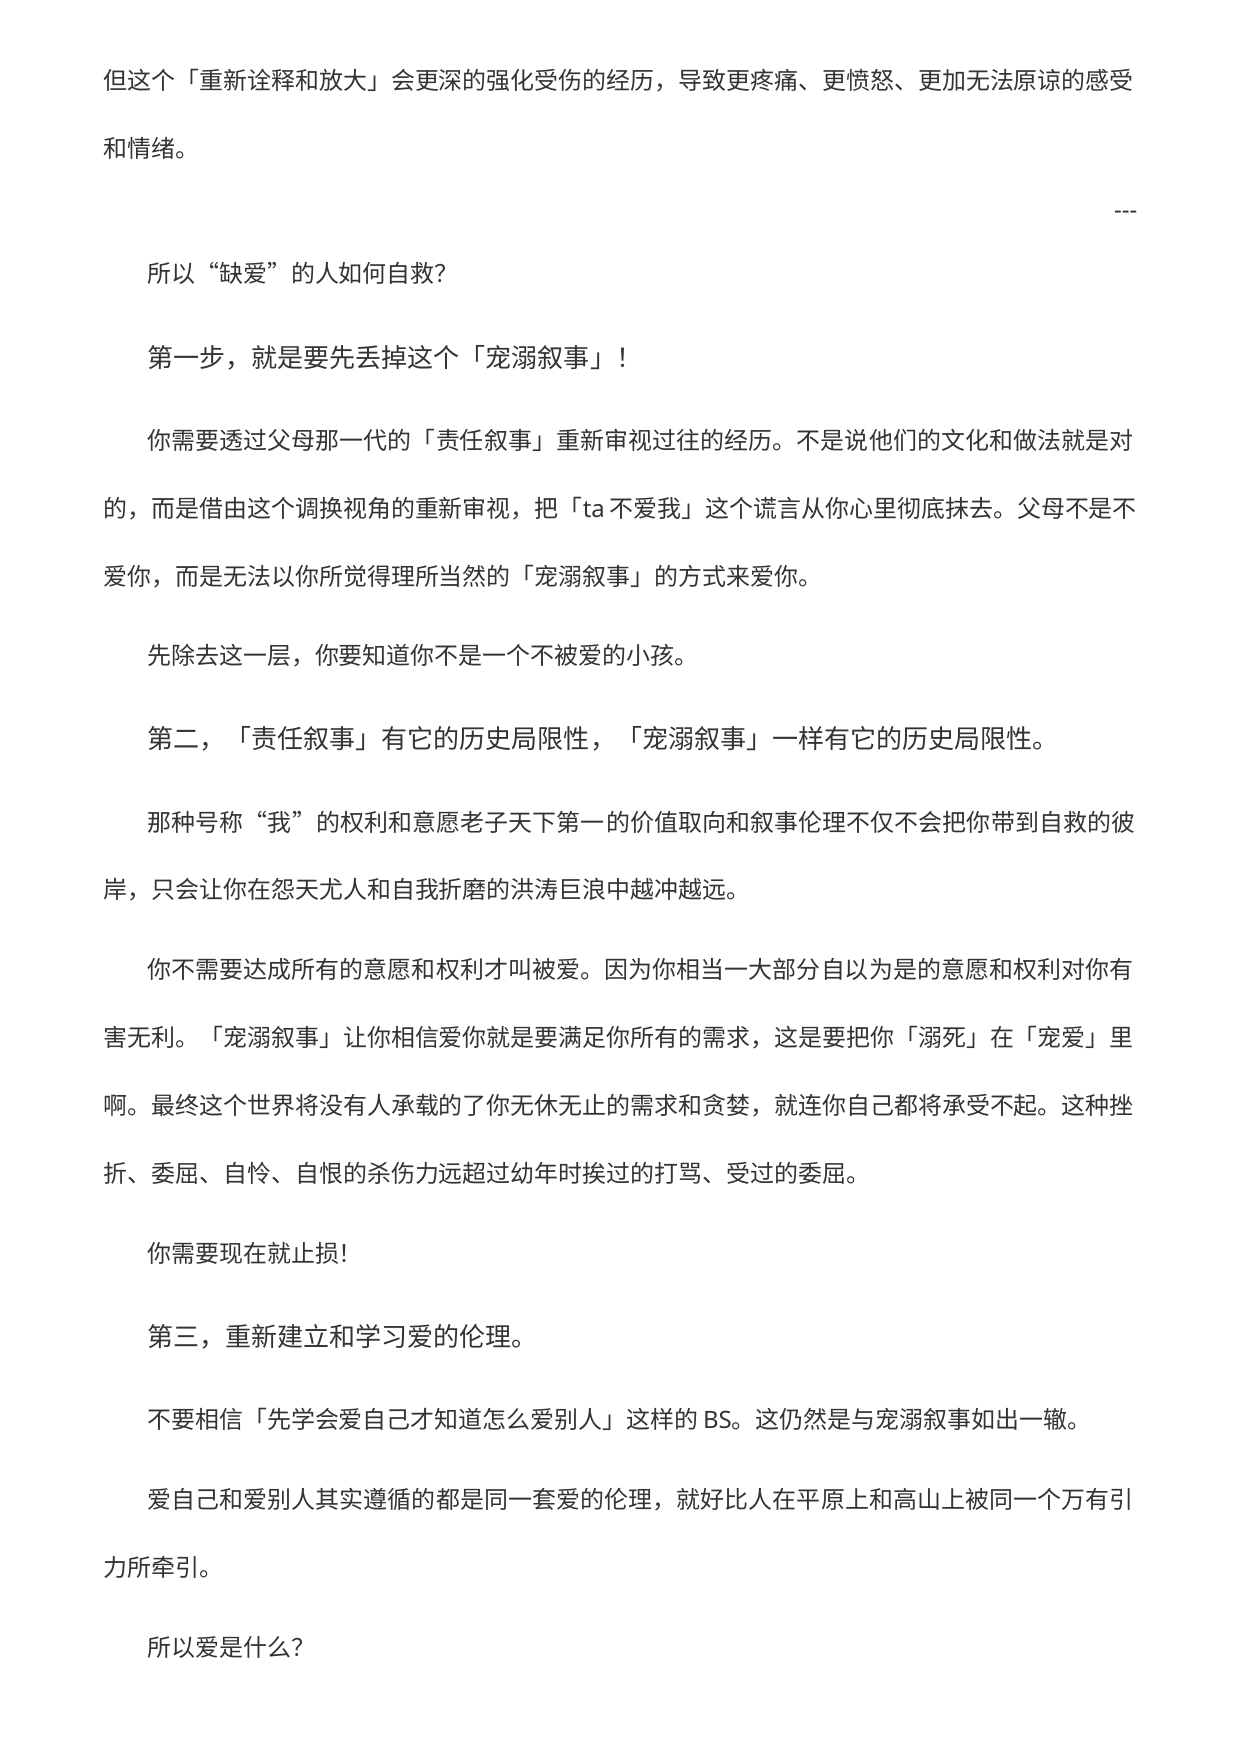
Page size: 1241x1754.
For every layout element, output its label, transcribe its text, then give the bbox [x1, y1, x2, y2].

text --- [103, 193, 1137, 227]
text 所以爱是什么？ [103, 1612, 1137, 1679]
text 第一步，就是要先丢掉这个「宠溺叙事」！ [103, 322, 1137, 389]
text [103, 45, 1137, 181]
text 所以“缺爱”的人如何自救？ [103, 238, 1137, 306]
text 你需要透过父母那一代的「责任叙事」重新审视过往的经历。不是说他们的文化和做法就是对的，而是借由这个调换视角的重新审视，把「ta不爱我」这个谎言从你心里彻底抹去。父母不是不爱你，而是无法以你所觉得理所当然的「宠溺叙事」的方式来爱你。 [103, 405, 1137, 608]
text 那种号称“我”的权利和意愿老子天下第一的价值取向和叙事伦理不仅不会把你带到自救的彼岸，只会让你在怨天尤人和自我折磨的洪涛巨浪中越冲越远。 [103, 787, 1137, 922]
text 你不需要达成所有的意愿和权利才叫被爱。因为你相当一大部分自以为是的意愿和权利对你有害无利。「宠溺叙事」让你相信爱你就是要满足你所有的需求，这是要把你「溺死」在「宠爱」里啊。最终这个世界将没有人承载的了你无休无止的需求和贪婪，就连你自己都将承受不起。这种挫折、委屈、自怜、自恨的杀伤力远超过幼年时挨过的打骂、受过的委屈。 [103, 934, 1137, 1206]
text 爱自己和爱别人其实遵循的都是同一套爱的伦理，就好比人在平原上和高山上被同一个万有引力所牵引。 [103, 1464, 1137, 1600]
text 第三，重新建立和学习爱的伦理。 [103, 1301, 1137, 1369]
text 第二，「责任叙事」有它的历史局限性，「宠溺叙事」一样有它的历史局限性。 [103, 703, 1137, 771]
text 不要相信「先学会爱自己才知道怎么爱别人」这样的BS。这仍然是与宠溺叙事如出一辙。 [103, 1384, 1137, 1452]
text 先除去这一层，你要知道你不是一个不被爱的小孩。 [103, 620, 1137, 688]
text 你需要现在就止损！ [103, 1218, 1137, 1286]
